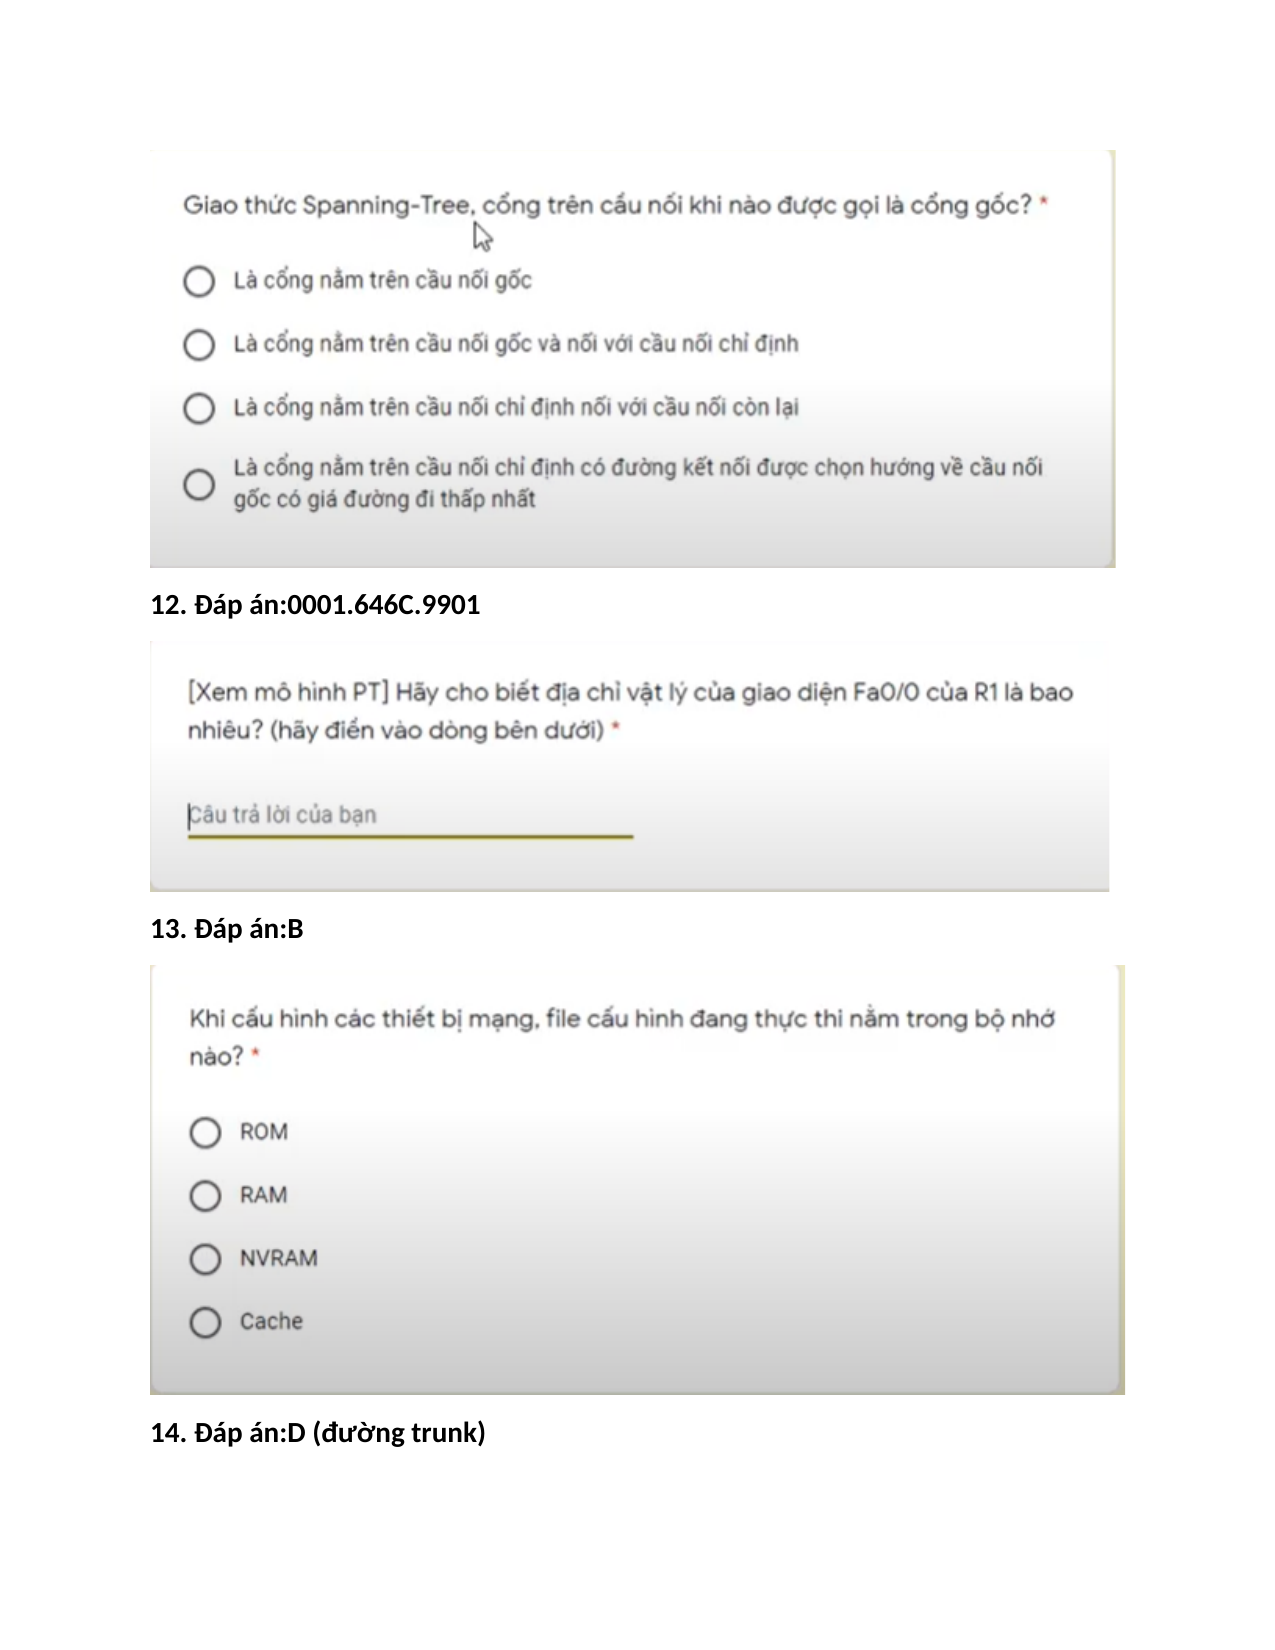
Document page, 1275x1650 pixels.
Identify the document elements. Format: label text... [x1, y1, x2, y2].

picture [150, 965, 1125, 1395]
picture [150, 150, 1116, 568]
picture [150, 641, 1110, 892]
text 12. Đáp án:0001.646C.9901 [150, 586, 1125, 622]
text 14. Đáp án:D (đường trunk) [150, 1414, 1125, 1449]
text 13. Đáp án:B [150, 910, 1125, 946]
